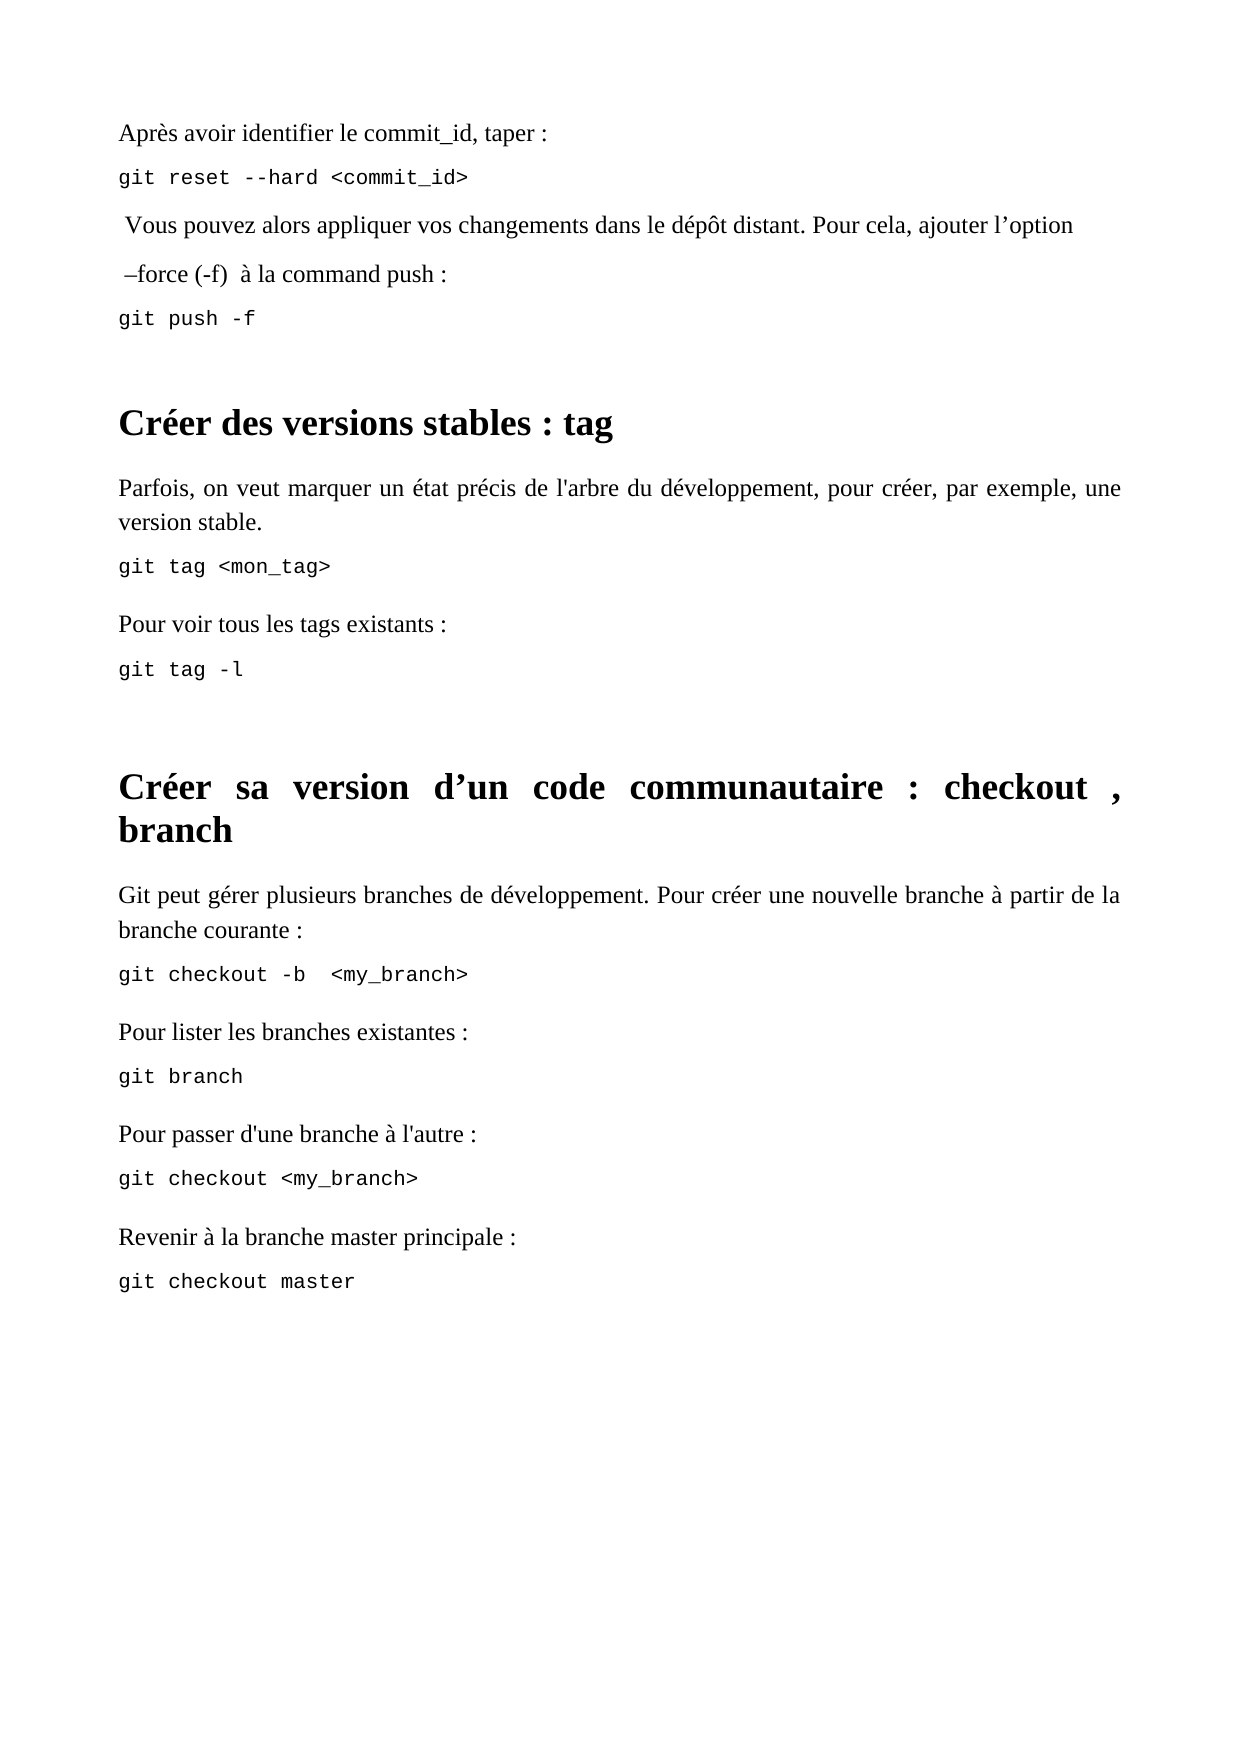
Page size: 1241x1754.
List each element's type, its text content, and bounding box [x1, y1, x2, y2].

text git checkout -b <my_branch> [118, 964, 1122, 988]
text Pour passer d'une branche à l'autre : [118, 1119, 1122, 1148]
text Vous pouvez alors appliquer vos changements dans le dépôt distant. Pour cela, ajouter l’option [118, 210, 1122, 239]
text Git peut gérer plusieurs branches de développement. Pour créer une nouvelle branche à partir de la branche courante : [118, 881, 1122, 944]
text git tag -l [118, 658, 1122, 682]
subtitle Créer sa version d’un code communautaire : checkout , branch [118, 765, 1122, 851]
text git branch [118, 1066, 1122, 1090]
text git checkout master [118, 1271, 1122, 1294]
text git tag <mon_tag> [118, 556, 1122, 580]
text git reset --hard <commit_id> [118, 167, 1122, 191]
subtitle Créer des versions stables : tag [118, 400, 1122, 443]
text Pour lister les branches existantes : [118, 1017, 1122, 1046]
text Pour voir tous les tags existants : [118, 609, 1122, 638]
text Revenir à la branche master principale : [118, 1222, 1122, 1250]
text Parfois, on veut marquer un état précis de l'arbre du développement, pour créer, par exemple, une version stable. [118, 473, 1122, 536]
text –force (-f) à la command push : [118, 259, 1122, 288]
text Après avoir identifier le commit_id, taper : [118, 118, 1122, 147]
text git checkout <my_branch> [118, 1168, 1122, 1192]
text git push -f [118, 308, 1122, 332]
